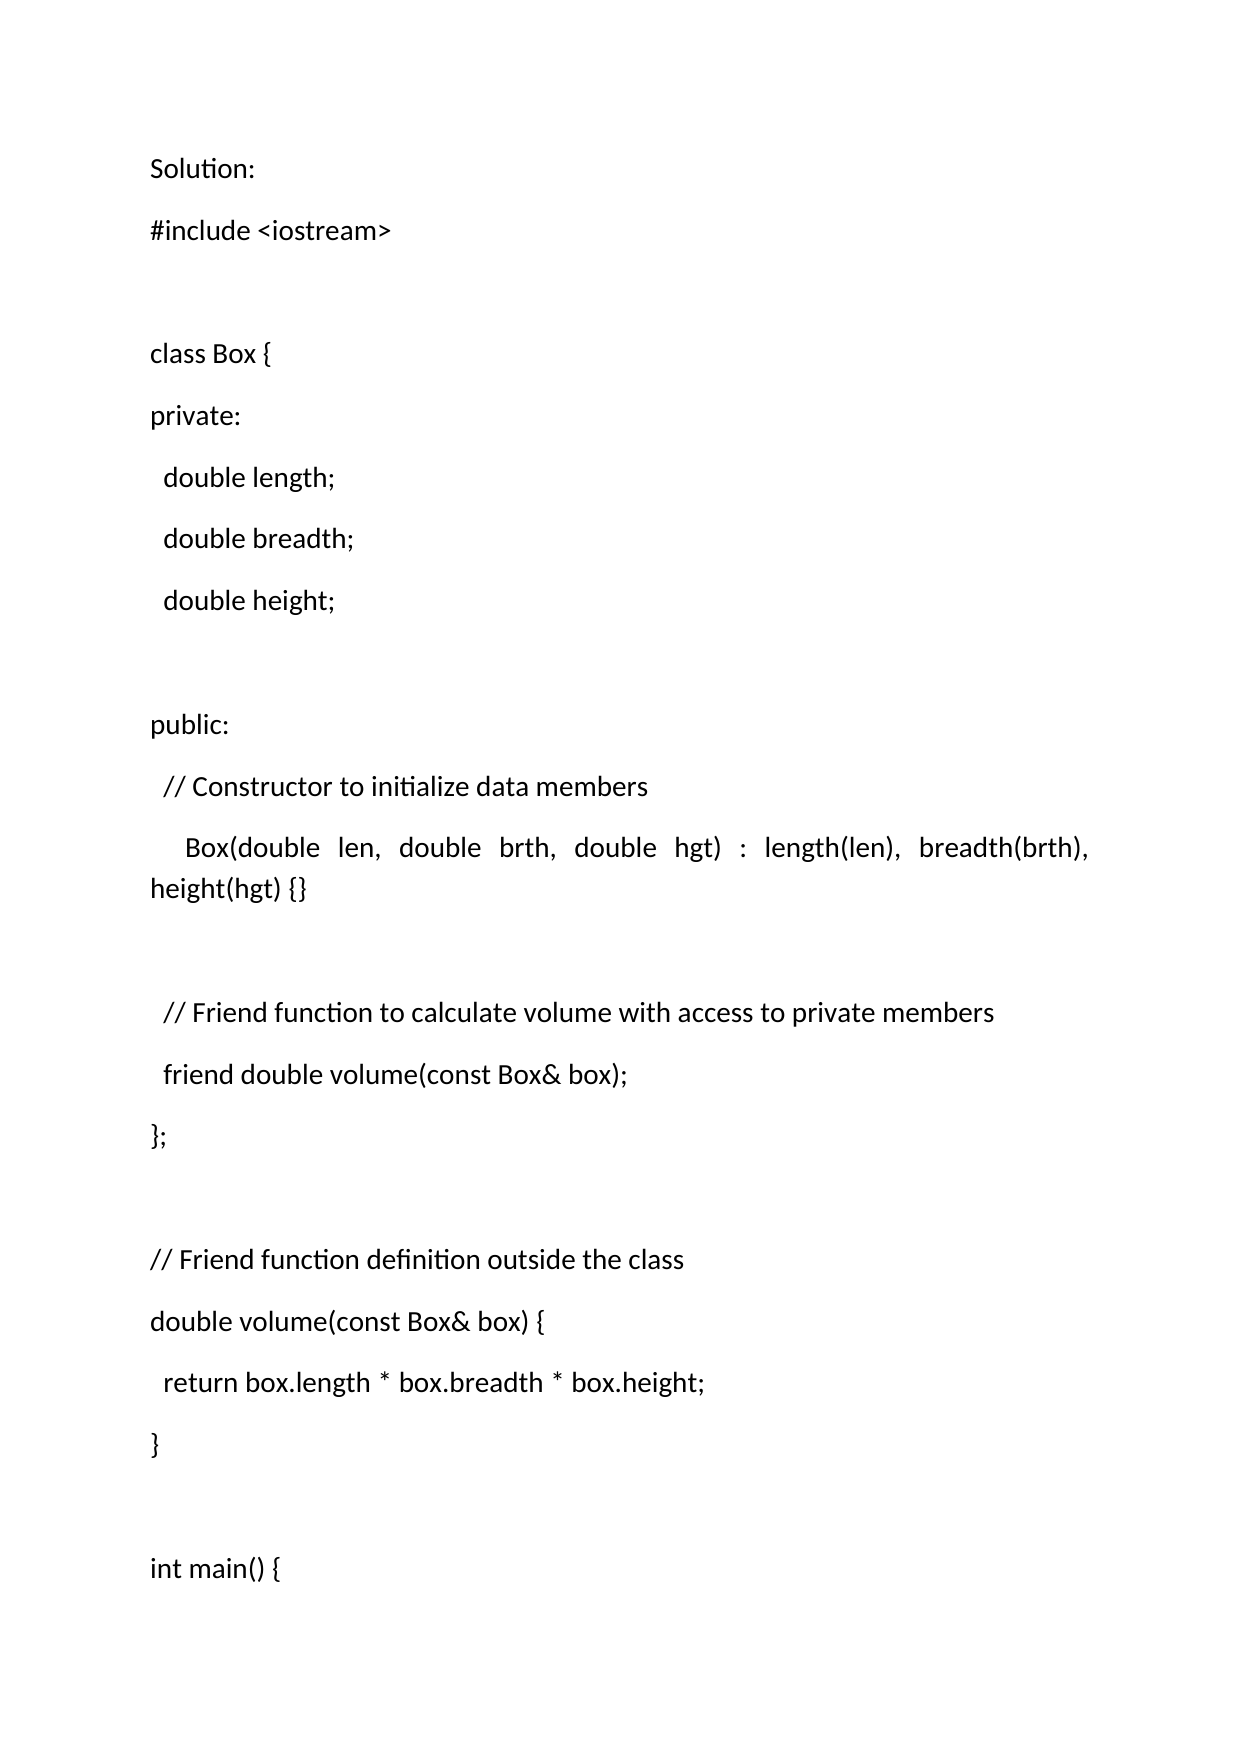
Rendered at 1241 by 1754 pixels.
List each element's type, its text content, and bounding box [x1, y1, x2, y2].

text double height; [150, 582, 1090, 618]
text double breadth; [150, 521, 1090, 556]
text double volume(const Box& box) { [150, 1303, 1090, 1338]
text return box.length * box.breadth * box.height; [150, 1364, 1090, 1400]
text #include <iostream> [150, 212, 1090, 247]
text // Constructor to initialize data members [150, 768, 1090, 803]
text double length; [150, 459, 1090, 494]
text }; [150, 1117, 1090, 1153]
text // Friend function definition outside the class [150, 1241, 1090, 1277]
text Box(double len, double brth, double hgt) : length(len), breadth(brth), height(hgt) {} [150, 829, 1090, 906]
text int main() { [150, 1550, 1090, 1586]
text } [150, 1426, 1090, 1462]
text friend double volume(const Box& box); [150, 1056, 1090, 1091]
text private: [150, 397, 1090, 433]
text class Box { [150, 335, 1090, 371]
text Solution: [150, 150, 1090, 186]
text public: [150, 706, 1090, 742]
text // Friend function to calculate volume with access to private members [150, 994, 1090, 1029]
